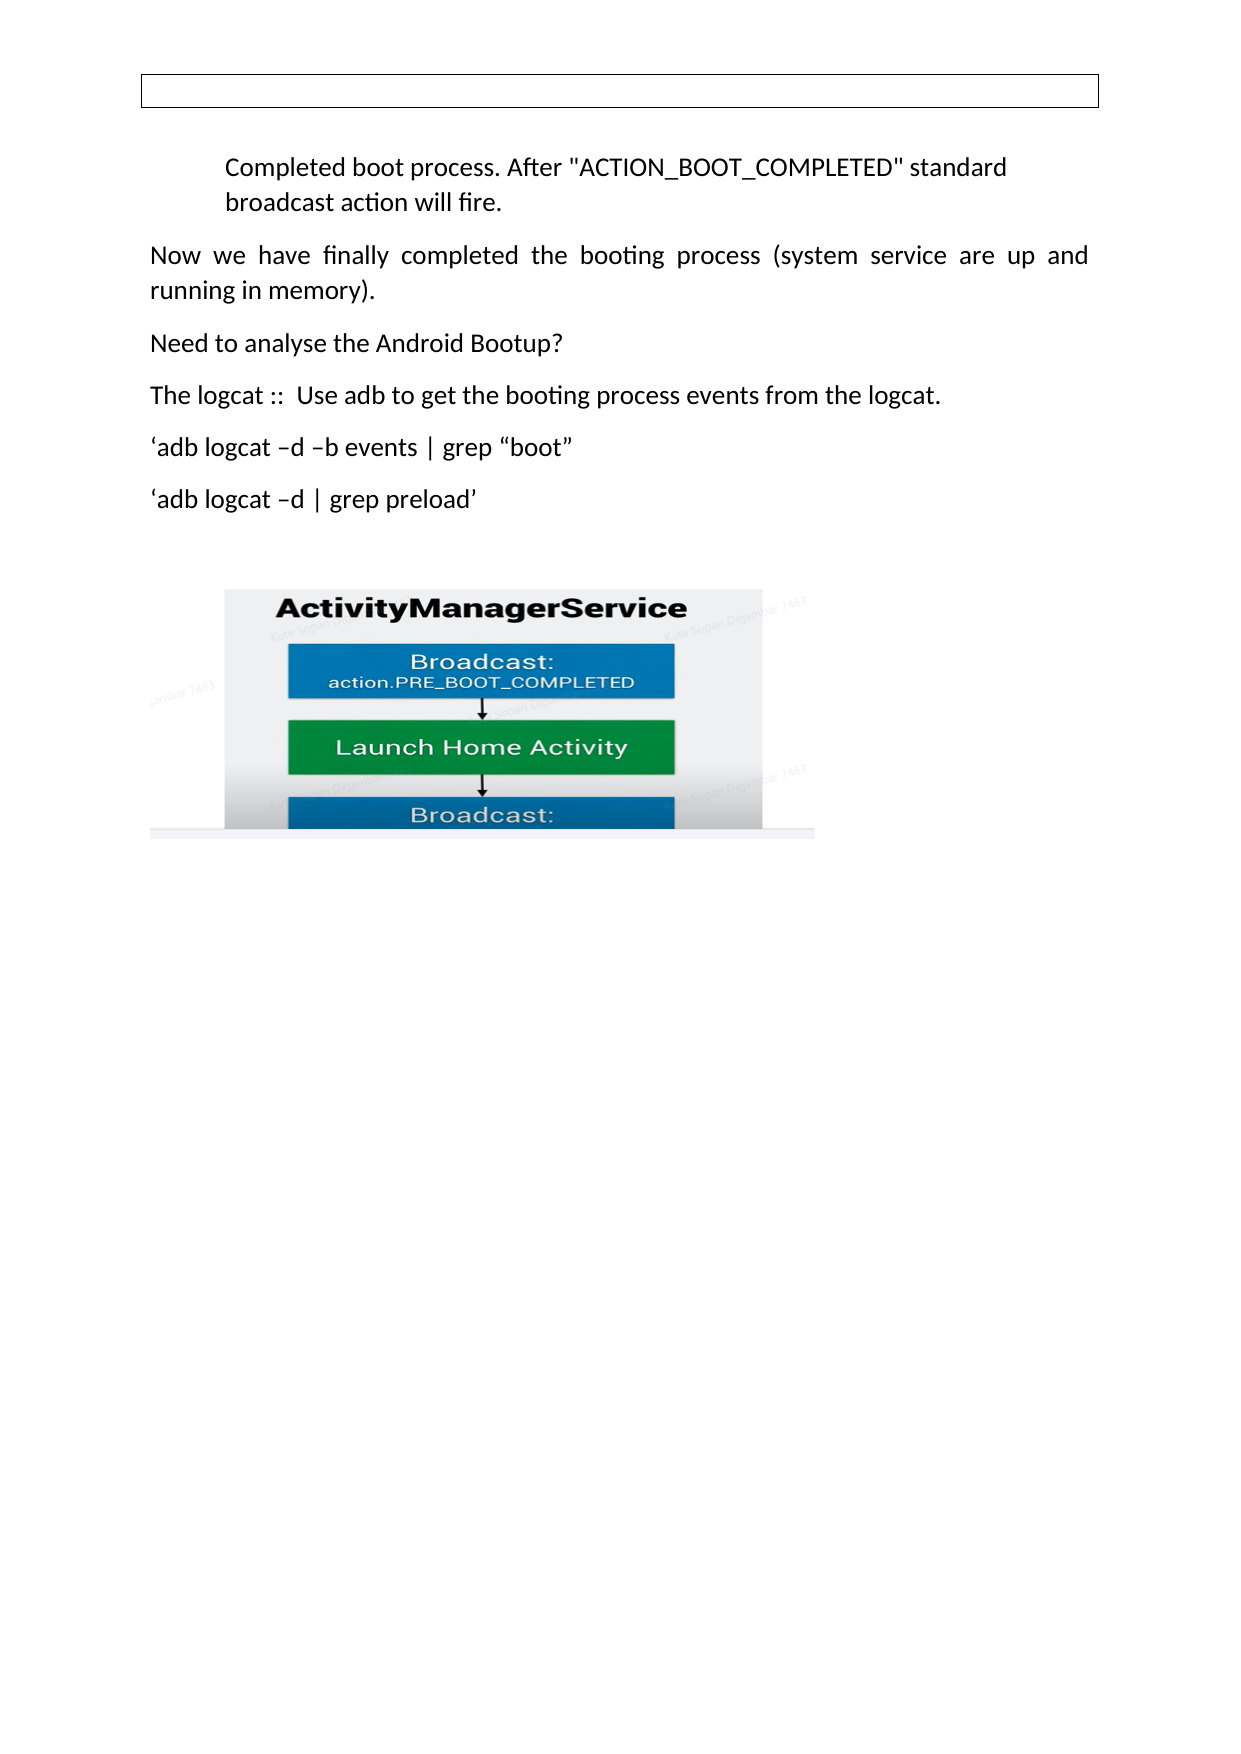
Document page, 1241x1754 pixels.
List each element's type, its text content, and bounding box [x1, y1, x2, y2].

picture [150, 587, 815, 839]
text Now we have finally completed the booting process (system service are up and running in memory). [150, 238, 1090, 307]
text ‘adb logcat –d | grep preload’ [150, 483, 1090, 516]
text Need to analyse the Android Bootup? [150, 326, 1090, 359]
text ‘adb logcat –d –b events | grep “boot” [150, 430, 1090, 463]
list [187, 150, 1090, 219]
text The logcat :: Use adb to get the booting process events from the logcat. [150, 378, 1090, 411]
